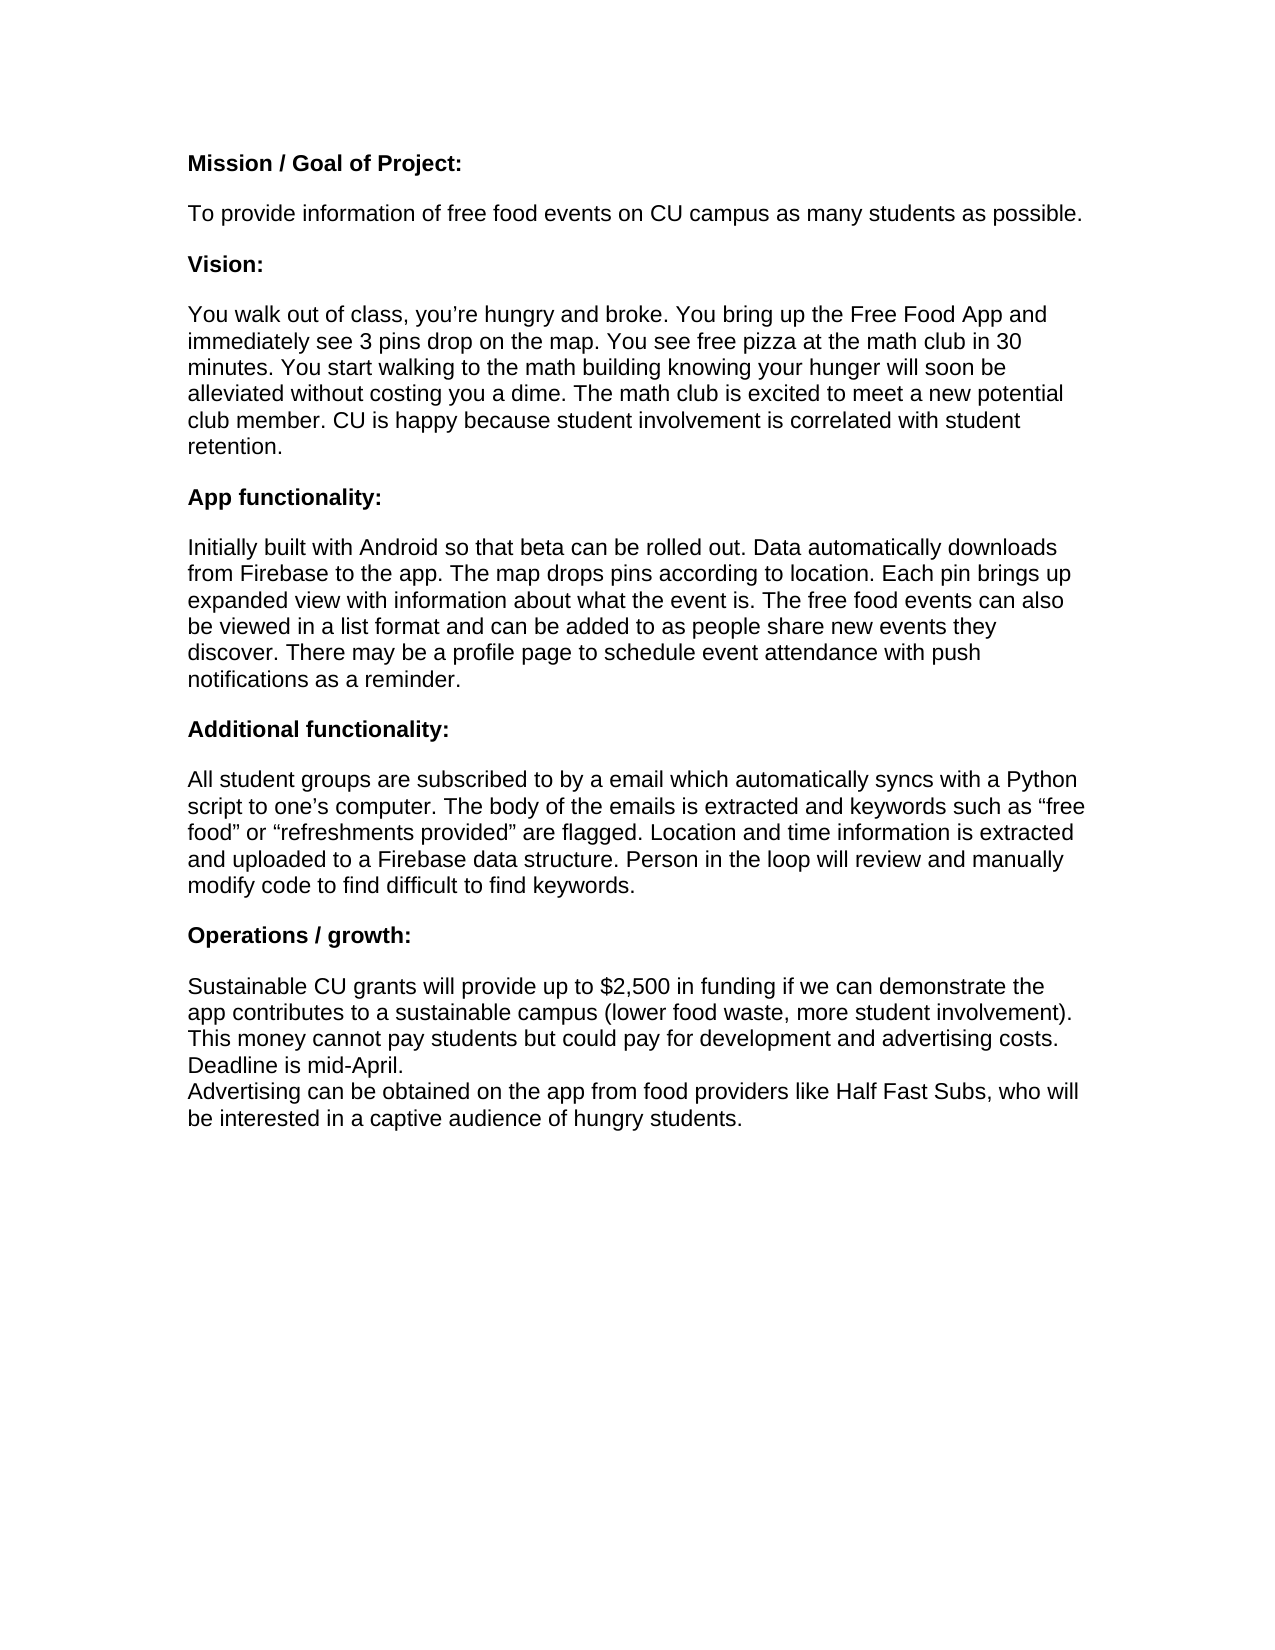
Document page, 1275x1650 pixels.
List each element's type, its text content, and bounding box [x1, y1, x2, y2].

text Operations / growth: [187, 922, 1087, 949]
text All student groups are subscribed to by a email which automatically syncs with a Python script to one’s computer. The body of the emails is extracted and keywords such as “free food” or “refreshments provided” are flagged. Location and time information is extracted and uploaded to a Firebase data structure. Person in the loop will review and manually modify code to find difficult to find keywords. [187, 766, 1087, 898]
text App functionality: [187, 483, 1087, 510]
text To provide information of free food events on CU campus as many students as possible. [187, 200, 1087, 227]
text Advertising can be obtained on the app from food providers like Half Fast Subs, who will be interested in a captive audience of hungry students. [187, 1078, 1087, 1131]
text You walk out of class, you’re hungry and broke. You bring up the Free Food App and immediately see 3 pins drop on the map. You see free pizza at the math club in 30 minutes. You start walking to the math building knowing your hunger will soon be alleviated without costing you a dime. The math club is excited to meet a new potential club member. CU is happy because student involvement is correlated with student retention. [187, 301, 1087, 459]
text Initially built with Android so that beta can be rolled out. Data automatically downloads from Firebase to the app. The map drops pins according to location. Each pin brings up expanded view with information about what the event is. The free food events can also be viewed in a list format and can be added to as people share new events they discover. There may be a profile page to schedule event attendance with push notifications as a reminder. [187, 534, 1087, 692]
text Mission / Goal of Project: [187, 150, 1087, 176]
text Additional functionality: [187, 716, 1087, 742]
text Vision: [187, 251, 1087, 277]
text Sustainable CU grants will provide up to $2,500 in funding if we can demonstrate the app contributes to a sustainable campus (lower food waste, more student involvement). This money cannot pay students but could pay for development and advertising costs. Deadline is mid-April. [187, 973, 1087, 1078]
